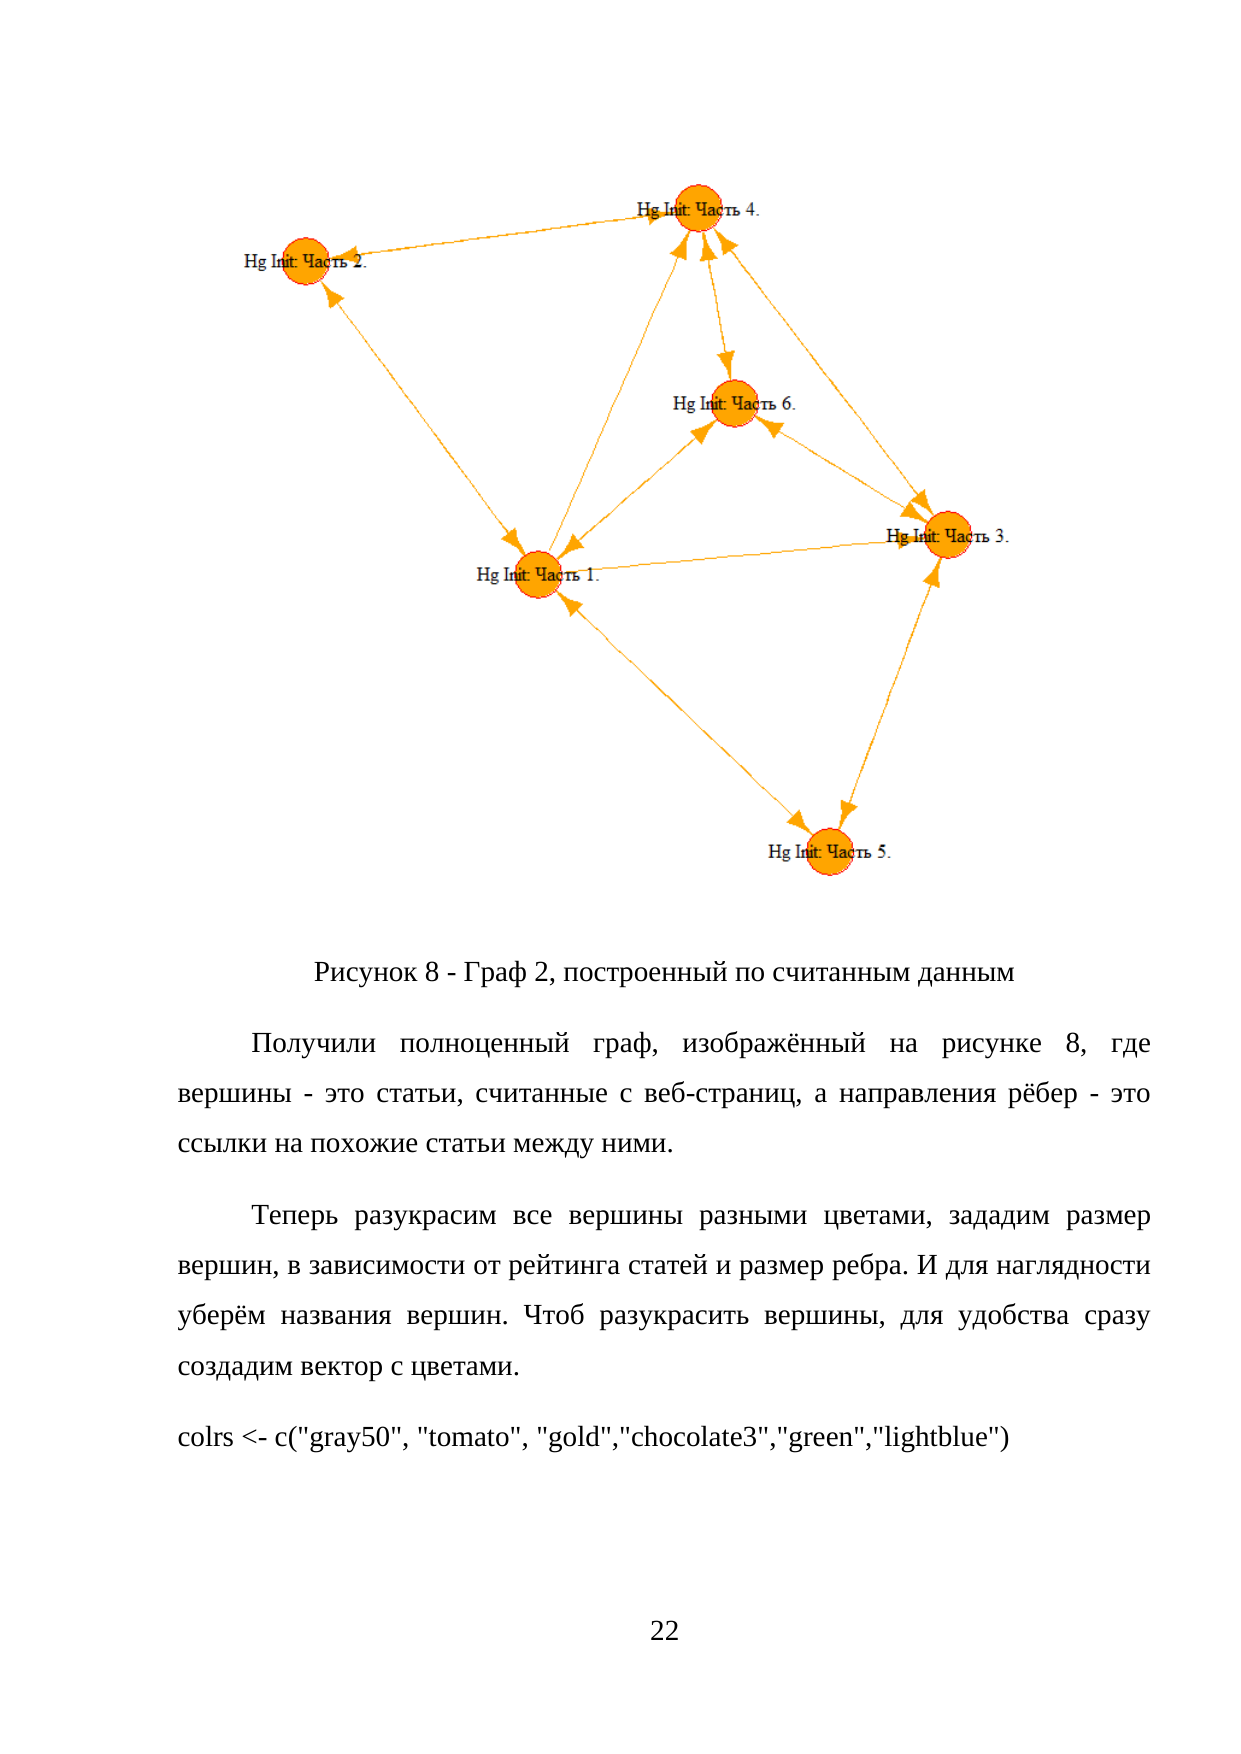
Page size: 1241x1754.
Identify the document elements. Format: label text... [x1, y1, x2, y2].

text Теперь разукрасим все вершины разными цветами, зададим размер вершин, в зависимости от рейтинга статей и размер ребра. И для наглядности уберём названия вершин. Чтоб разукрасить вершины, для удобства сразу создадим вектор с цветами. [177, 1197, 1152, 1381]
text Рисунок 8 - Граф 2, построенный по считанным данным [177, 954, 1152, 987]
text colrs <- c("gray50", "tomato", "gold","chocolate3","green","lightblue") [177, 1419, 1152, 1452]
text Получили полноценный граф, изображённый на рисунке 8, где вершины - это статьи, считанные с веб-страниц, а направления рёбер - это ссылки на похожие статьи между ними. [177, 1025, 1152, 1159]
picture [177, 118, 1153, 917]
